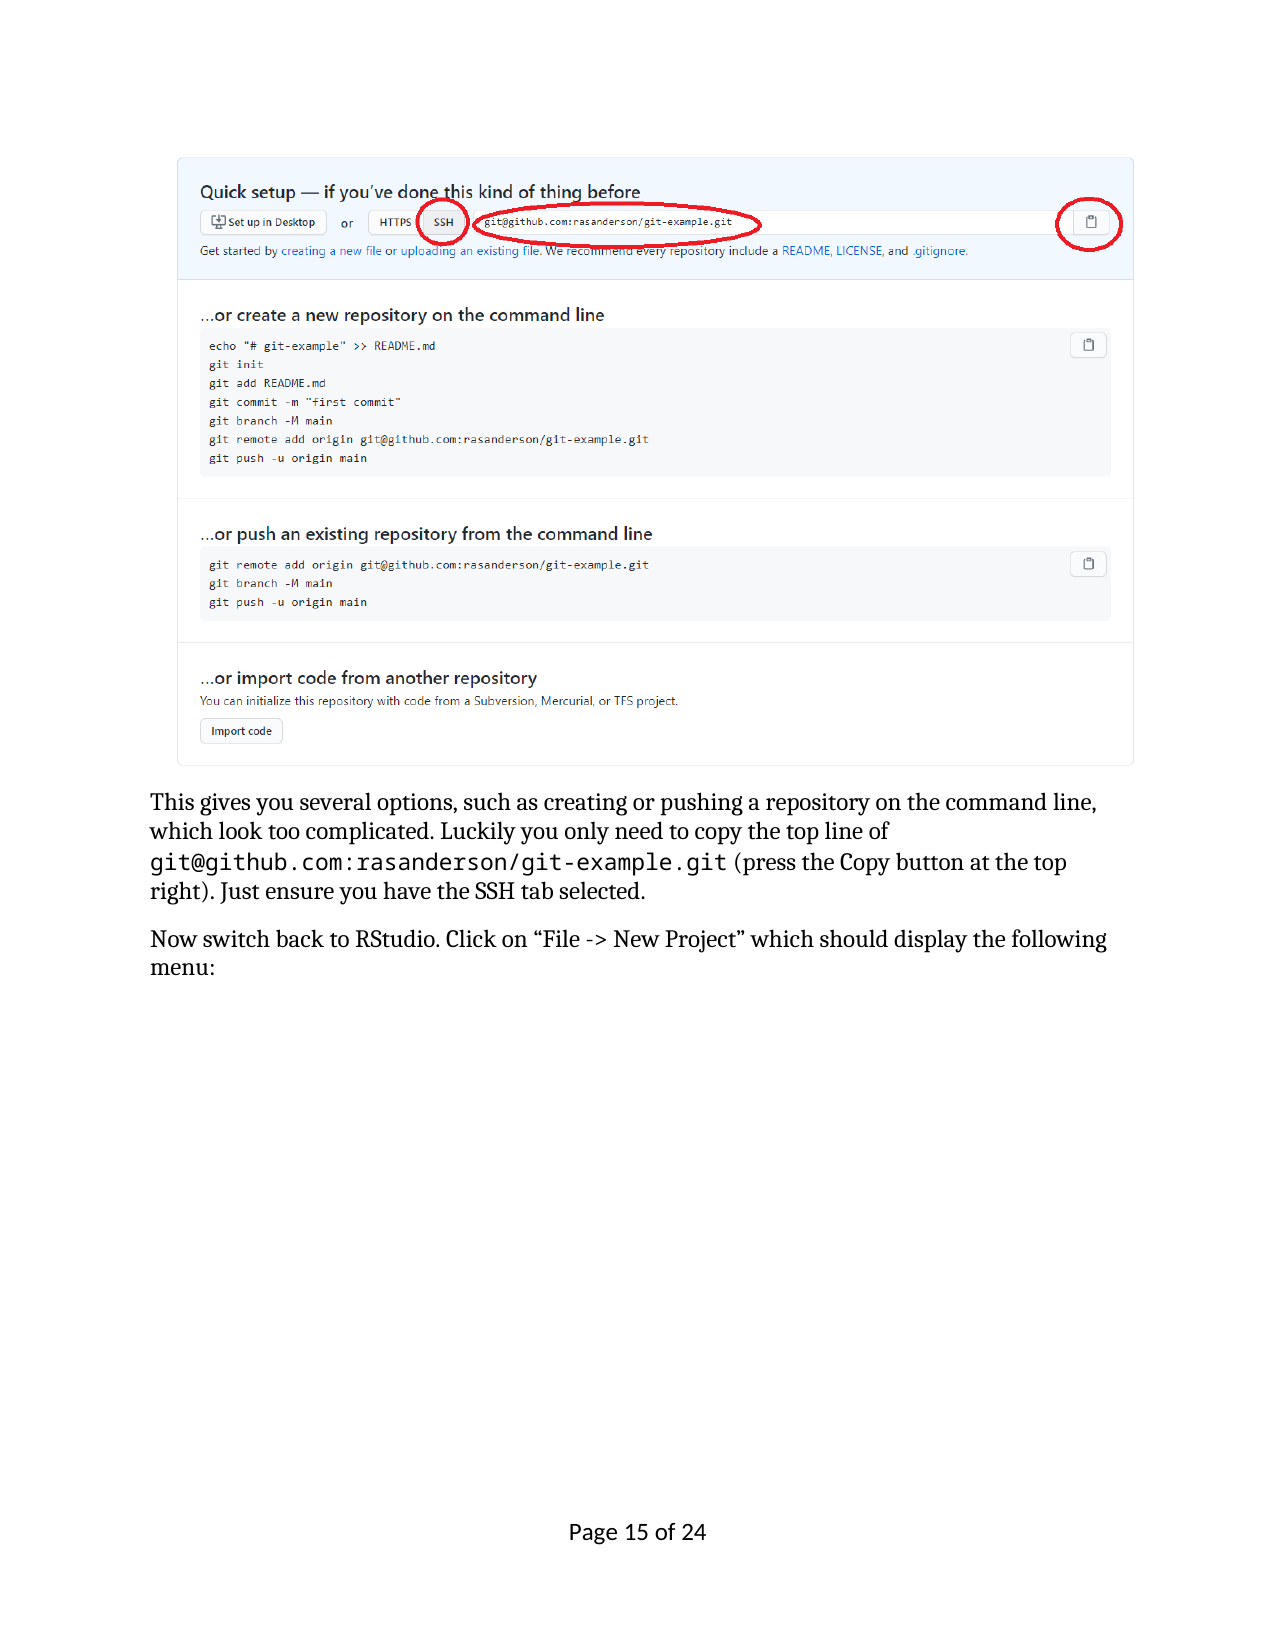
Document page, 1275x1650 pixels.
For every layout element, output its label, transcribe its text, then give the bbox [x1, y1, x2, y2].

text This gives you several options, such as creating or pushing a repository on the command line, which look too complicated. Luckily you only need to copy the top line of git@github.com:rasanderson/git-example.git (press the Copy button at the top right). Just ensure you have the SSH tab selected. [150, 788, 1125, 906]
picture [168, 150, 1144, 770]
text Now switch back to RStudio. Click on “File -> New Project” which should display the following menu: [150, 924, 1125, 982]
